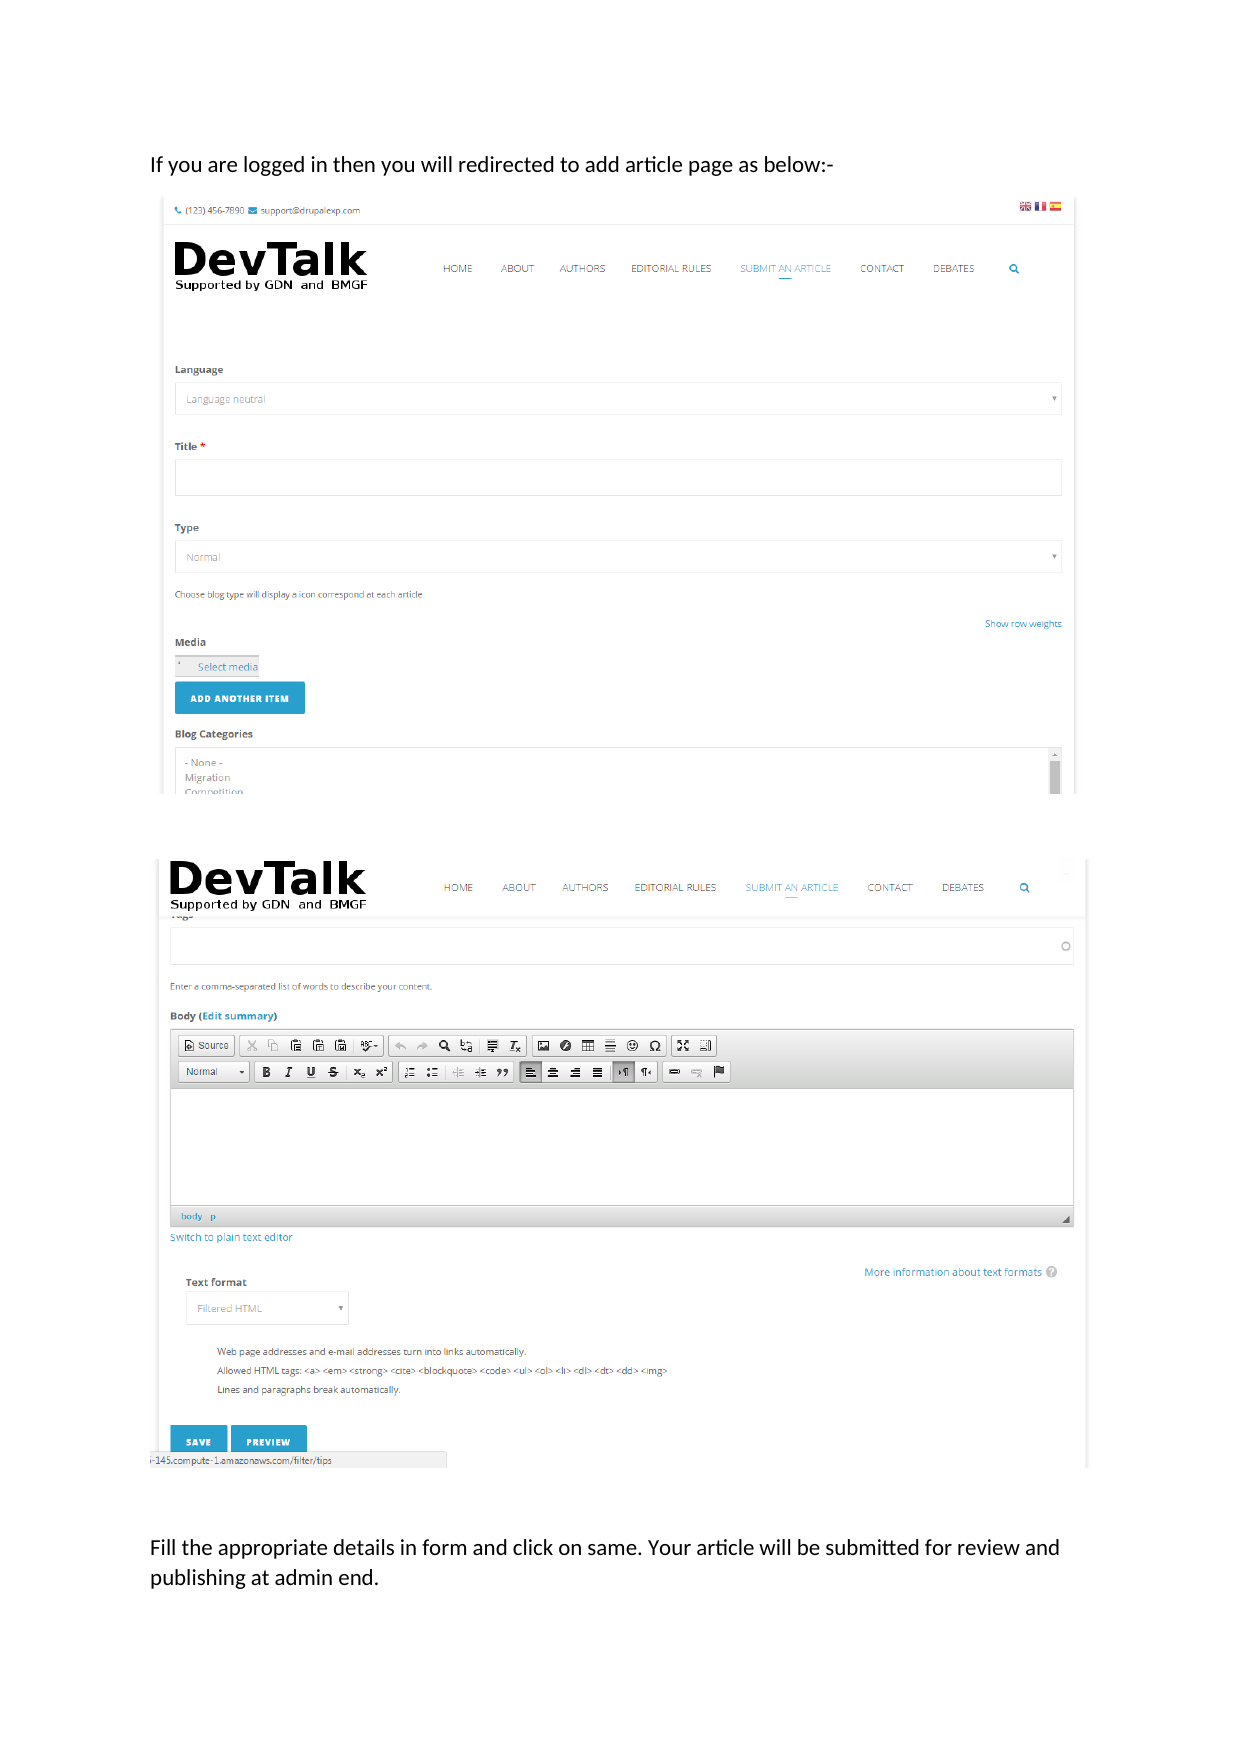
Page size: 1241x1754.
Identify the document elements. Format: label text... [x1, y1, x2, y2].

text Fill the appropriate details in form and click on same. Your article will be submitted for review and publishing at admin end. [150, 1533, 1090, 1591]
picture [150, 859, 1094, 1468]
text If you are logged in then you will redirected to add article page as below:- [150, 150, 1090, 178]
picture [150, 196, 1086, 794]
